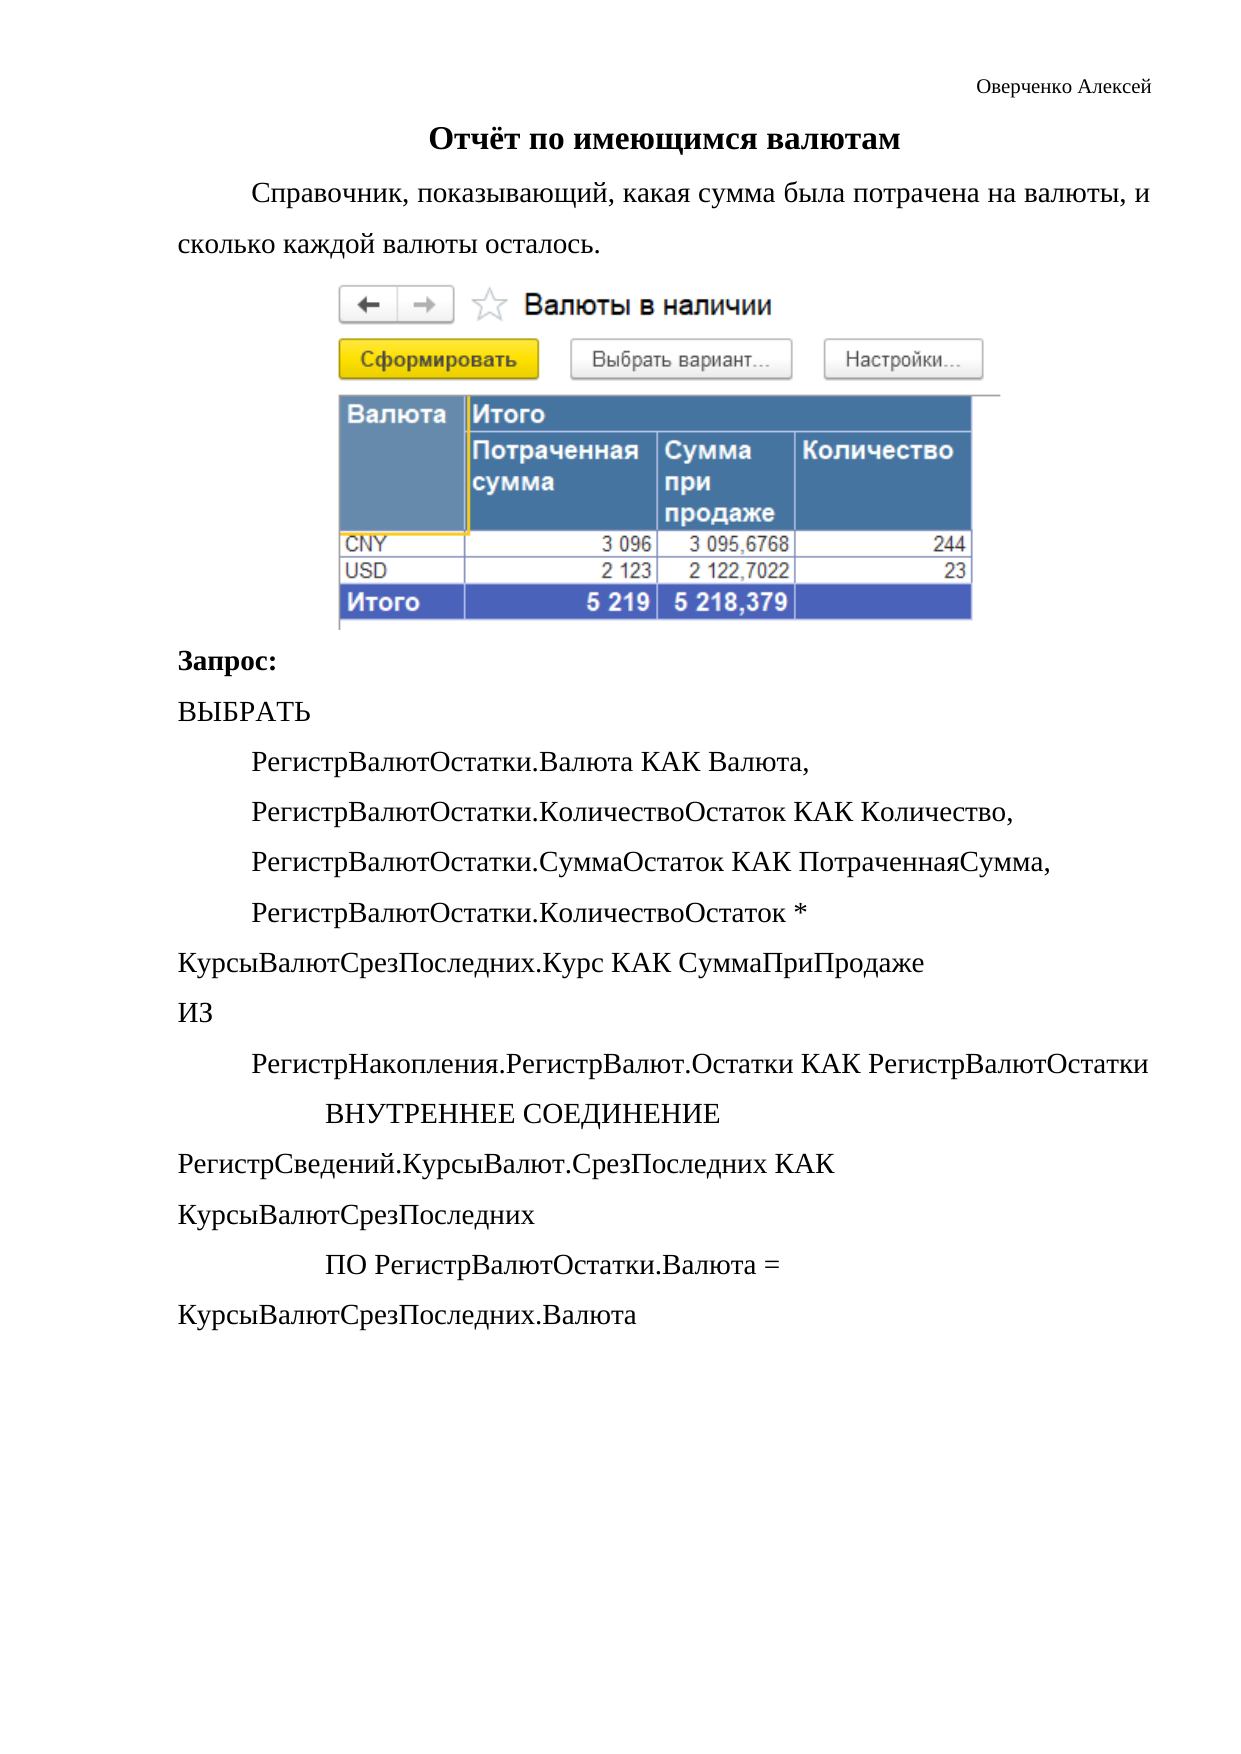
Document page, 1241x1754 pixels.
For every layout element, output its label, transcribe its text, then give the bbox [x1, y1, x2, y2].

text РегистрНакопления.РегистрВалют.Остатки КАК РегистрВалютОстатки [177, 1046, 1152, 1079]
text ВНУТРЕННЕЕ СОЕДИНЕНИЕ РегистрСведений.КурсыВалют.СрезПоследних КАК КурсыВалютСрезПоследних [177, 1096, 1152, 1230]
picture [328, 276, 1001, 630]
text РегистрВалютОстатки.КоличествоОстаток КАК Количество, [177, 794, 1152, 828]
subtitle Отчёт по имеющимся валютам [177, 118, 1152, 156]
text РегистрВалютОстатки.СуммаОстаток КАК ПотраченнаяСумма, [177, 844, 1152, 878]
text РегистрВалютОстатки.Валюта КАК Валюта, [177, 744, 1152, 777]
text ИЗ [177, 996, 1152, 1029]
text ВЫБРАТЬ [177, 694, 1152, 727]
text Запрос: [177, 643, 1152, 677]
text РегистрВалютОстатки.КоличествоОстаток * КурсыВалютСрезПоследних.Курс КАК СуммаПриПродаже [177, 895, 1152, 979]
text ПО РегистрВалютОстатки.Валюта = КурсыВалютСрезПоследних.Валюта [177, 1247, 1152, 1331]
text Справочник, показывающий, какая сумма была потрачена на валюты, и сколько каждой валюты осталось. [177, 176, 1152, 259]
